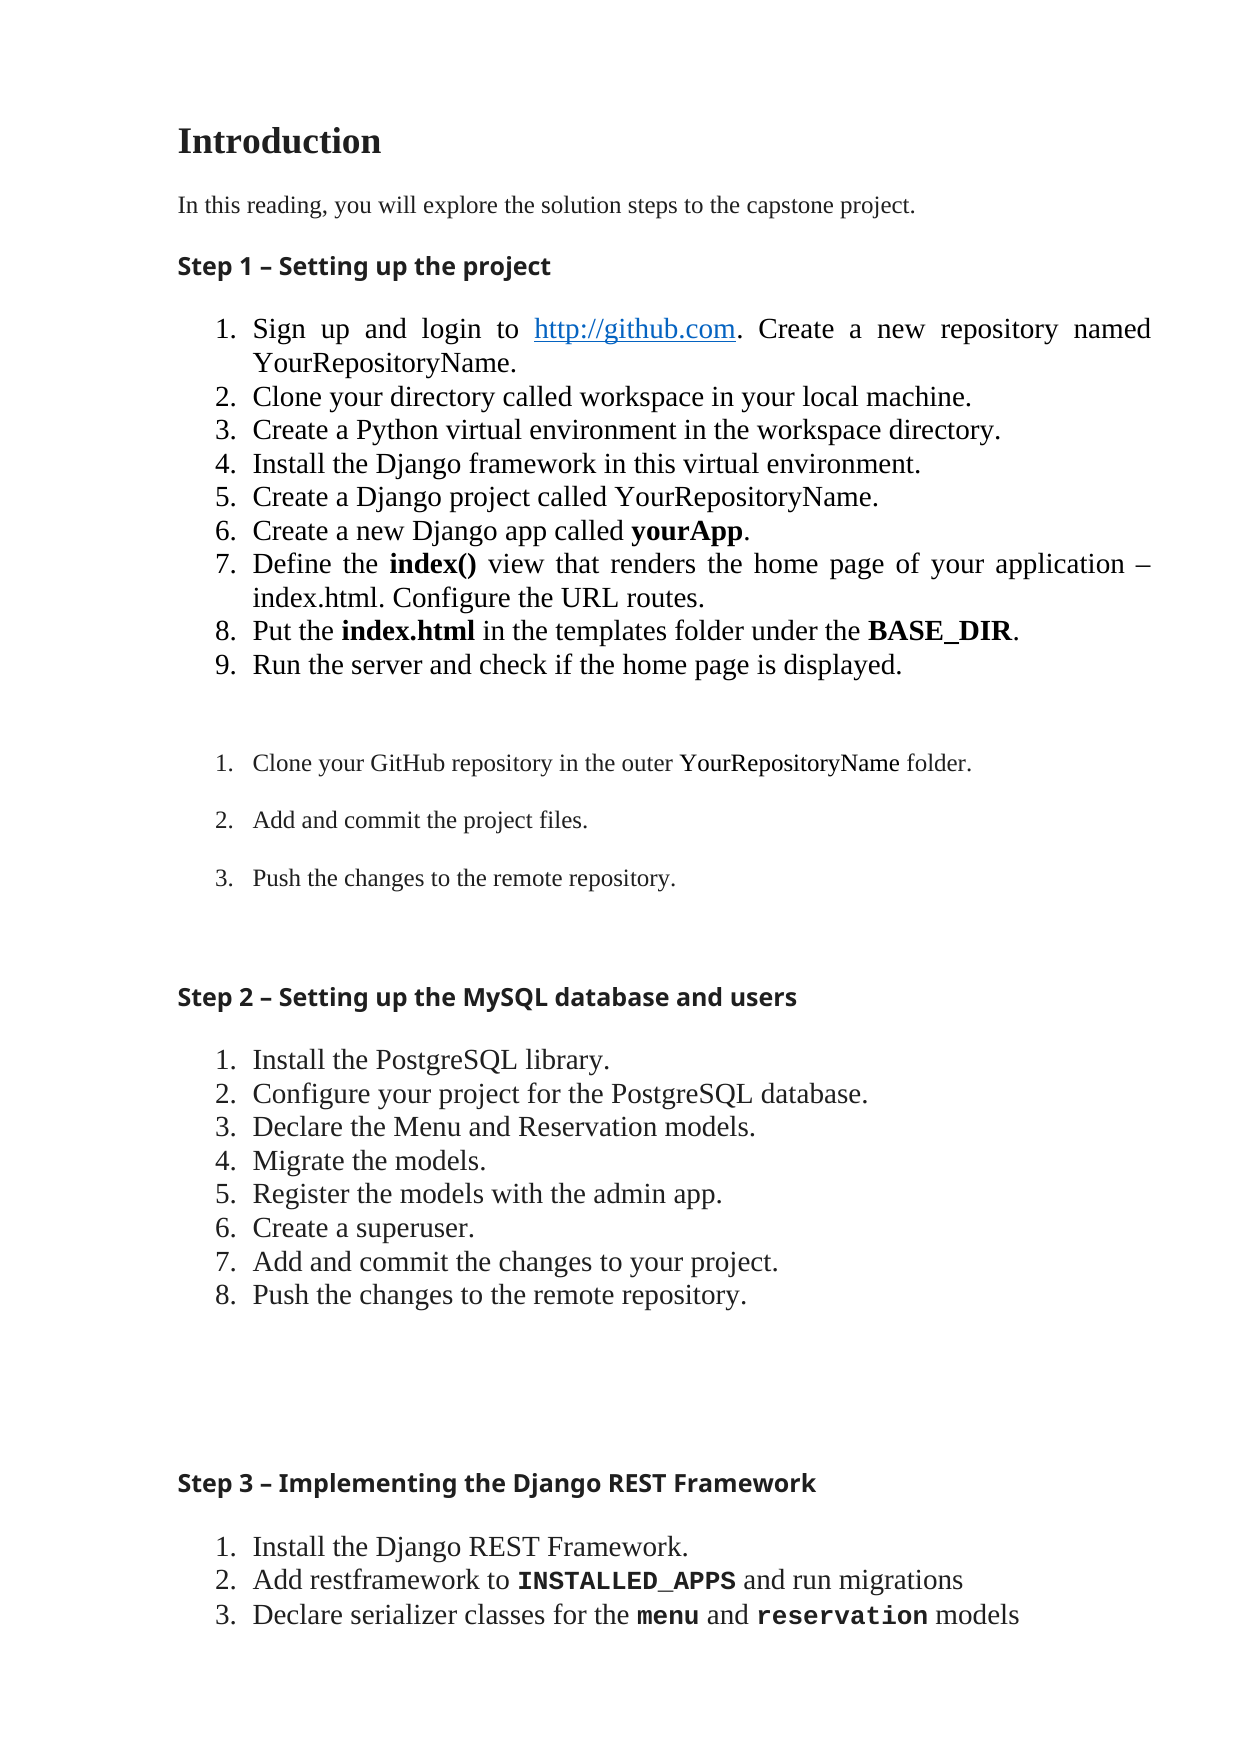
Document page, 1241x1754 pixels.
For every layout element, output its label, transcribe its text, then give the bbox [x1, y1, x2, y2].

list Create a Django project called YourRepositoryName. [215, 479, 1152, 513]
list Configure your project for the PostgreSQL database. [215, 1076, 1152, 1109]
list Define the index() view that renders the home page of your application – index.html. Configure the URL routes. [215, 546, 1152, 613]
list Install the Django REST Framework. [215, 1529, 1152, 1562]
list Push the changes to the remote repository. [215, 1277, 1152, 1311]
list Migrate the models. [215, 1143, 1152, 1177]
list Clone your GitHub repository in the outer YourRepositoryName folder. [215, 748, 1152, 776]
list Declare the Menu and Reservation models. [215, 1109, 1152, 1143]
list Run the server and check if the home page is displayed. [215, 647, 1152, 681]
list Create a new Django app called yourApp. [215, 513, 1152, 546]
list Register the models with the admin app. [215, 1177, 1152, 1210]
list Put the index.html in the templates folder under the BASE_DIR. [215, 613, 1152, 647]
list Clone your directory called workspace in your local machine. [215, 379, 1152, 412]
list Add and commit the project files. [215, 806, 1152, 834]
list Install the Django framework in this virtual environment. [215, 446, 1152, 479]
list Add and commit the changes to your project. [215, 1244, 1152, 1277]
list Create a Python virtual environment in the workspace directory. [215, 412, 1152, 446]
list Push the changes to the remote repository. [215, 863, 1152, 892]
list Sign up and login to http://github.com. Create a new repository named YourRepositoryName. [215, 312, 1152, 379]
list Declare serializer classes for the menu and reservation models [215, 1597, 1152, 1632]
list Add restframework to INSTALLED_APPS and run migrations [215, 1562, 1152, 1597]
text In this reading, you will explore the solution steps to the capstone project. [177, 190, 1152, 219]
text Step 3 – Implementing the Django REST Framework [177, 1465, 1152, 1499]
list Install the PostgreSQL library. [215, 1042, 1152, 1076]
text Introduction [177, 118, 1152, 161]
text Step 1 – Setting up the project [177, 248, 1152, 282]
text Step 2 – Setting up the MySQL database and users [177, 979, 1152, 1013]
list Create a superuser. [215, 1210, 1152, 1244]
